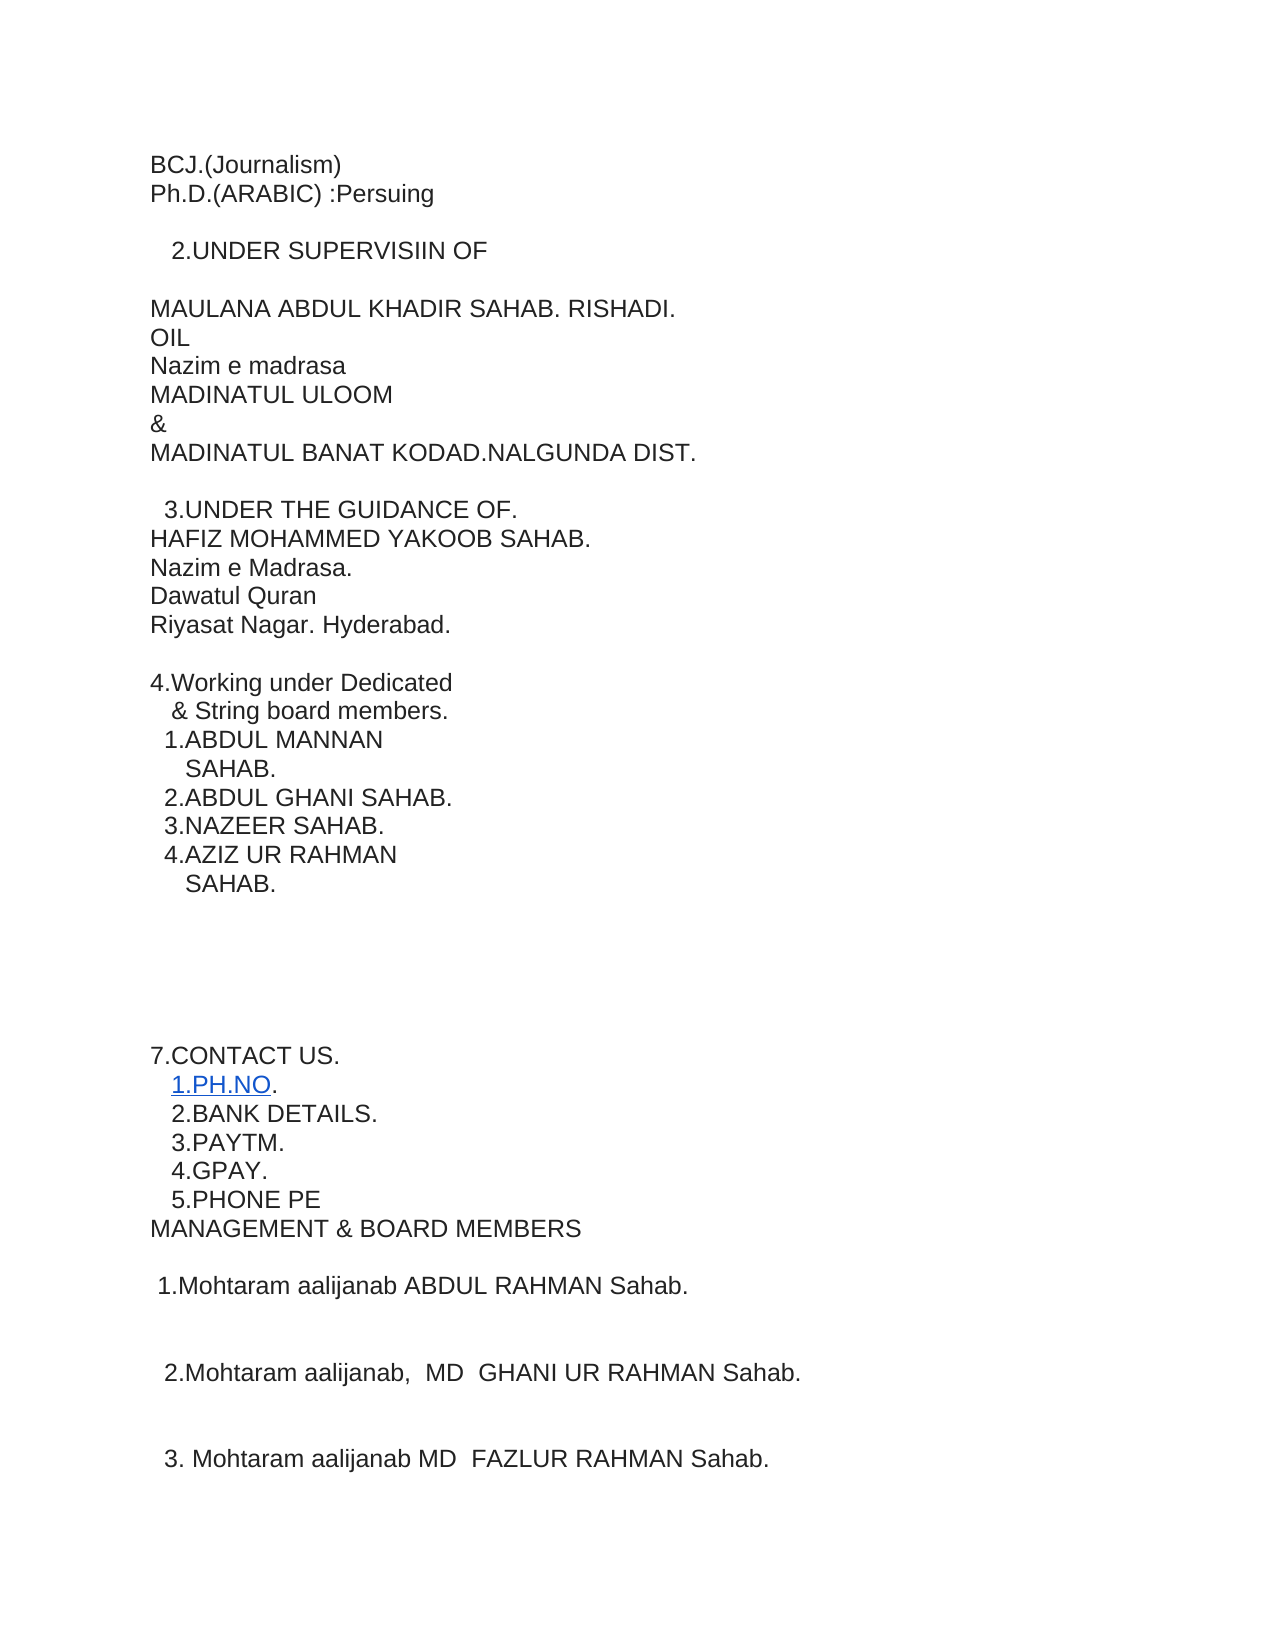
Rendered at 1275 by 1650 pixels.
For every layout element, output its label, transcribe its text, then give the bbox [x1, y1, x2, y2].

text Riyasat Nagar. Hyderabad. [150, 610, 1125, 639]
text Nazim e Madrasa. [150, 552, 1125, 581]
text 2.ABDUL GHANI SAHAB. [150, 782, 1125, 811]
text & [150, 409, 1125, 437]
text 3. Mohtaram aalijanab MD FAZLUR RAHMAN Sahab. [150, 1444, 1125, 1472]
text SAHAB. [150, 754, 1125, 782]
text 7.CONTACT US. [150, 1041, 1125, 1070]
text Ph.D.(ARABIC) :Persuing [150, 179, 1125, 207]
text BCJ.(Journalism) [150, 150, 1125, 179]
text MADINATUL BANAT KODAD.NALGUNDA DIST. [150, 437, 1125, 466]
text 4.AZIZ UR RAHMAN [150, 840, 1125, 869]
text MANAGEMENT & BOARD MEMBERS [150, 1214, 1125, 1242]
text 1.Mohtaram aalijanab ABDUL RAHMAN Sahab. [150, 1271, 1125, 1300]
text SAHAB. [150, 869, 1125, 897]
text 2.Mohtaram aalijanab, MD GHANI UR RAHMAN Sahab. [150, 1357, 1125, 1386]
text 2.UNDER SUPERVISIIN OF [150, 236, 1125, 265]
text 5.PHONE PE [150, 1185, 1125, 1214]
text 1.ABDUL MANNAN [150, 725, 1125, 754]
text 3.NAZEER SAHAB. [150, 811, 1125, 840]
text MADINATUL ULOOM [150, 380, 1125, 409]
text MAULANA ABDUL KHADIR SAHAB. RISHADI. [150, 294, 1125, 322]
text 4.GPAY. [150, 1156, 1125, 1185]
text 3.PAYTM. [150, 1127, 1125, 1156]
text 2.BANK DETAILS. [150, 1099, 1125, 1127]
text 3.UNDER THE GUIDANCE OF. [150, 495, 1125, 524]
text 1.PH.NO. [150, 1070, 1125, 1099]
text HAFIZ MOHAMMED YAKOOB SAHAB. [150, 524, 1125, 552]
text Dawatul Quran [150, 581, 1125, 610]
text & String board members. [150, 696, 1125, 725]
text Nazim e madrasa [150, 351, 1125, 380]
text 4.Working under Dedicated [150, 667, 1125, 696]
text OIL [150, 322, 1125, 351]
